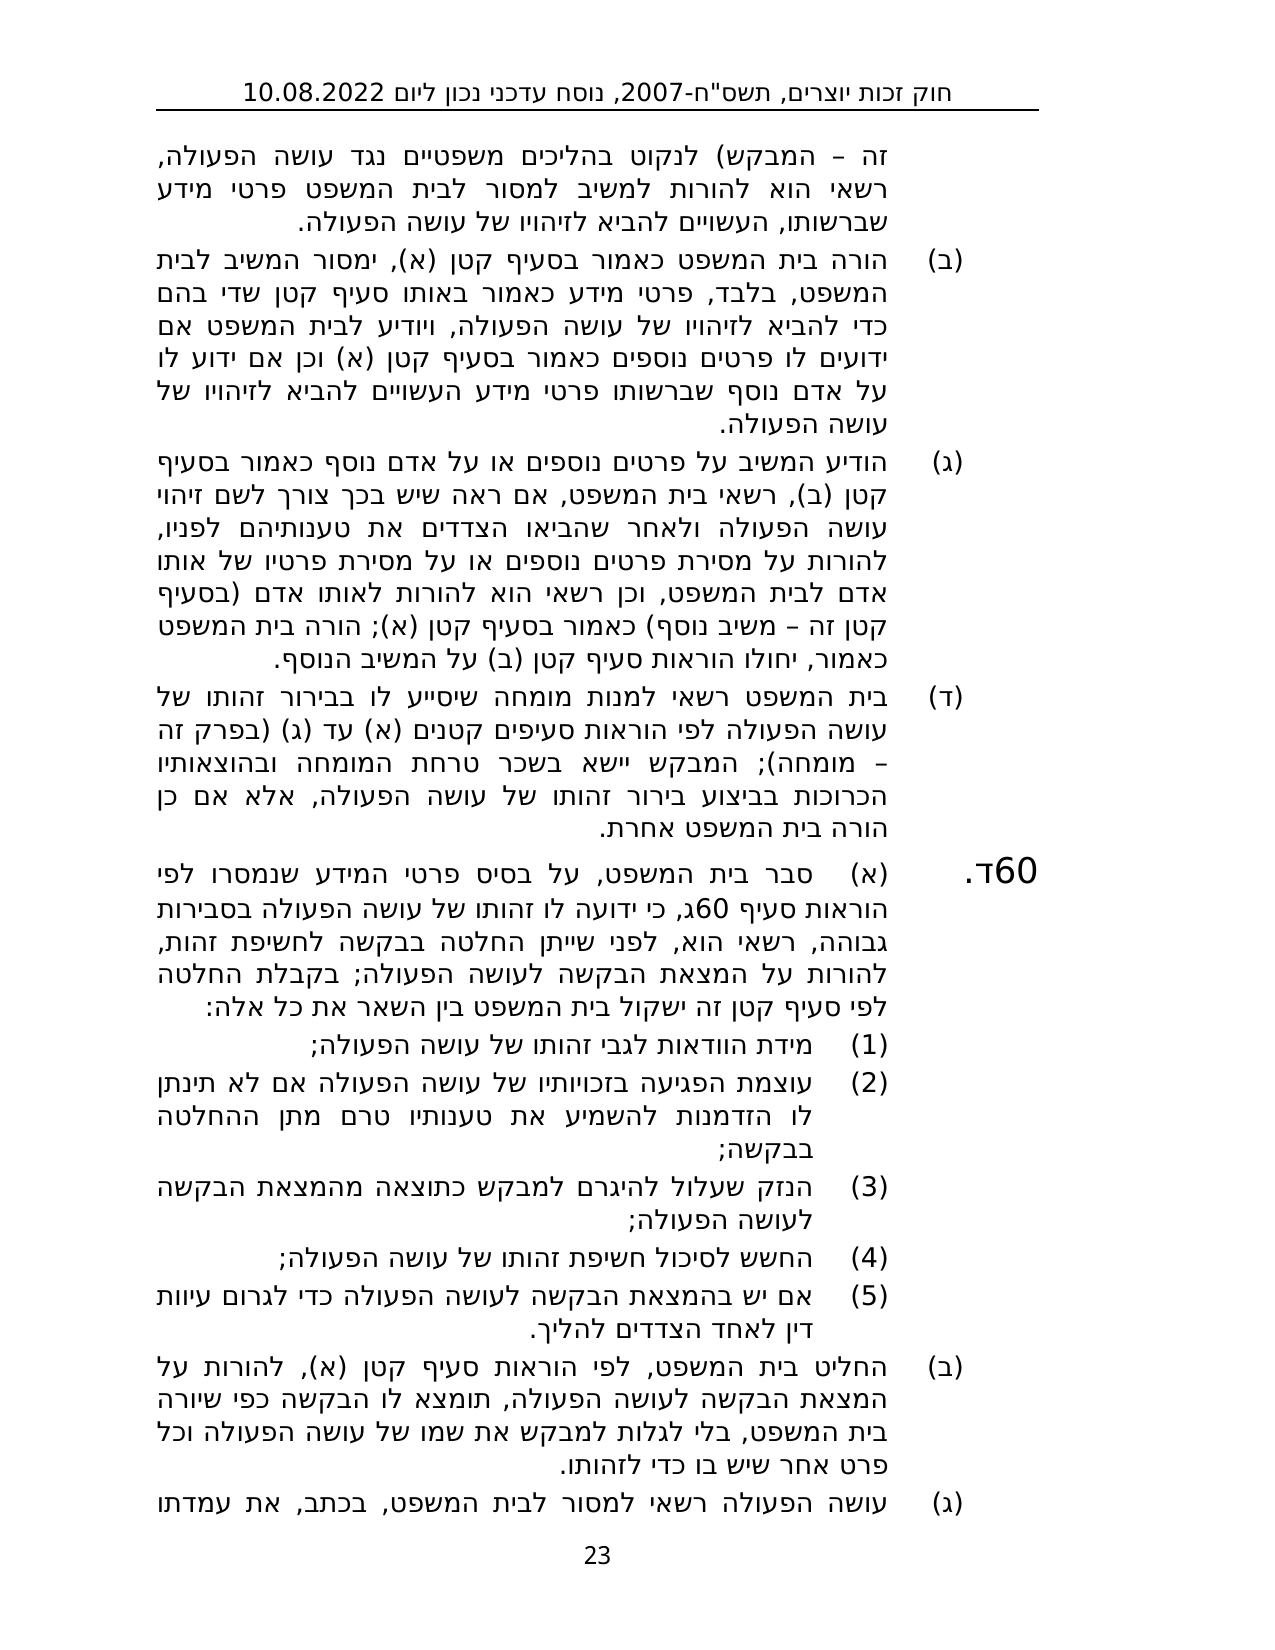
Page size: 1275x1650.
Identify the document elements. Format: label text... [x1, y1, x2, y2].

text (ג) הודיע המשיב על פרטים נוספים או על אדם נוסף כאמור בסעיף קטן (ב), רשאי בית המשפט, אם ראה שיש בכך צורך לשם זיהוי עושה הפעולה ולאחר שהביאו הצדדים את טענותיהם לפניו, להורות על מסירת פרטים נוספים או על מסירת פרטיו של אותו אדם לבית המשפט, וכן רשאי הוא להורות לאותו אדם (בסעיף קטן זה – משיב נוסף) כאמור בסעיף קטן (א); הורה בית המשפט כאמור, יחולו הוראות סעיף קטן (ב) על המשיב הנוסף. [156, 772, 964, 1001]
text 60ב. אדם הטוען כי הופרה זכות יוצרים שלו באמצעות רשת תקשורת אלקטרונית, וזהותו של מי שעשה את הפעולה שעשייתה מהווה את ההפרה כאמור (בפרק זה – עושה הפעולה) אינה ידועה לו, רשאי לבקש מבית משפט להורות לאדם ששמו נקוב בבקשה (בפרק זה – המשיב) למסור לבית המשפט פרטי מידע שברשותו לגבי עושה הפעולה הנדרשים לשם בירור זהותו של עושה הפעולה ונקיטת הליכים משפטיים נגדו בשל אותה הפרה (בפרק זה – בקשה לחשיפת זהות). [156, 147, 1039, 385]
text (ד) בית המשפט רשאי למנות מומחה שיסייע לו בבירור זהותו של עושה הפעולה לפי הוראות סעיפים קטנים (א) עד (ג) (בפרק זה – מומחה); המבקש יישא בשכר טרחת המומחה ובהוצאותיו הכרוכות בביצוע בירור זהותו של עושה הפעולה, אלא אם כן הורה בית המשפט אחרת. [156, 1007, 964, 1170]
text 60ד. (א) סבר בית המשפט, על בסיס פרטי המידע שנמסרו לפי הוראות סעיף 60ג, כי ידועה לו זהותו של עושה הפעולה בסבירות גבוהה, רשאי הוא, לפני שייתן החלטה בבקשה לחשיפת זהות, להורות על המצאת הבקשה לעושה הפעולה; בקבלת החלטה לפי סעיף קטן זה ישקול בית המשפט בין השאר את כל אלה: [156, 1177, 1039, 1349]
text 60ג. (א) סבר בית המשפט כי בקשה לחשיפת זהות מגלה עילה, אינה טורדנית או קנטרנית והוגשה כדי לאפשר למגיש הבקשה (בפרק זה – המבקש) לנקוט בהליכים משפטיים נגד עושה הפעולה, רשאי הוא להורות למשיב למסור לבית המשפט פרטי מידע שברשותו, העשויים להביא לזיהויו של עושה הפעולה. [156, 391, 1039, 564]
text (2) עוצמת הפגיעה בזכויותיו של עושה הפעולה אם לא תינתן לו הזדמנות להשמיע את טענותיו טרם מתן ההחלטה בבקשה; [156, 1393, 889, 1491]
text (1) מידת הוודאות לגבי זהותו של עושה הפעולה; [156, 1356, 889, 1387]
text (ב) הורה בית המשפט כאמור בסעיף קטן (א), ימסור המשיב לבית המשפט, בלבד, פרטי מידע כאמור באותו סעיף קטן שדי בהם כדי להביא לזיהויו של עושה הפעולה, ויודיע לבית המשפט אם ידועים לו פרטים נוספים כאמור בסעיף קטן (א) וכן אם ידוע לו על אדם נוסף שברשותו פרטי מידע העשויים להביא לזיהויו של עושה הפעולה. [156, 570, 964, 766]
